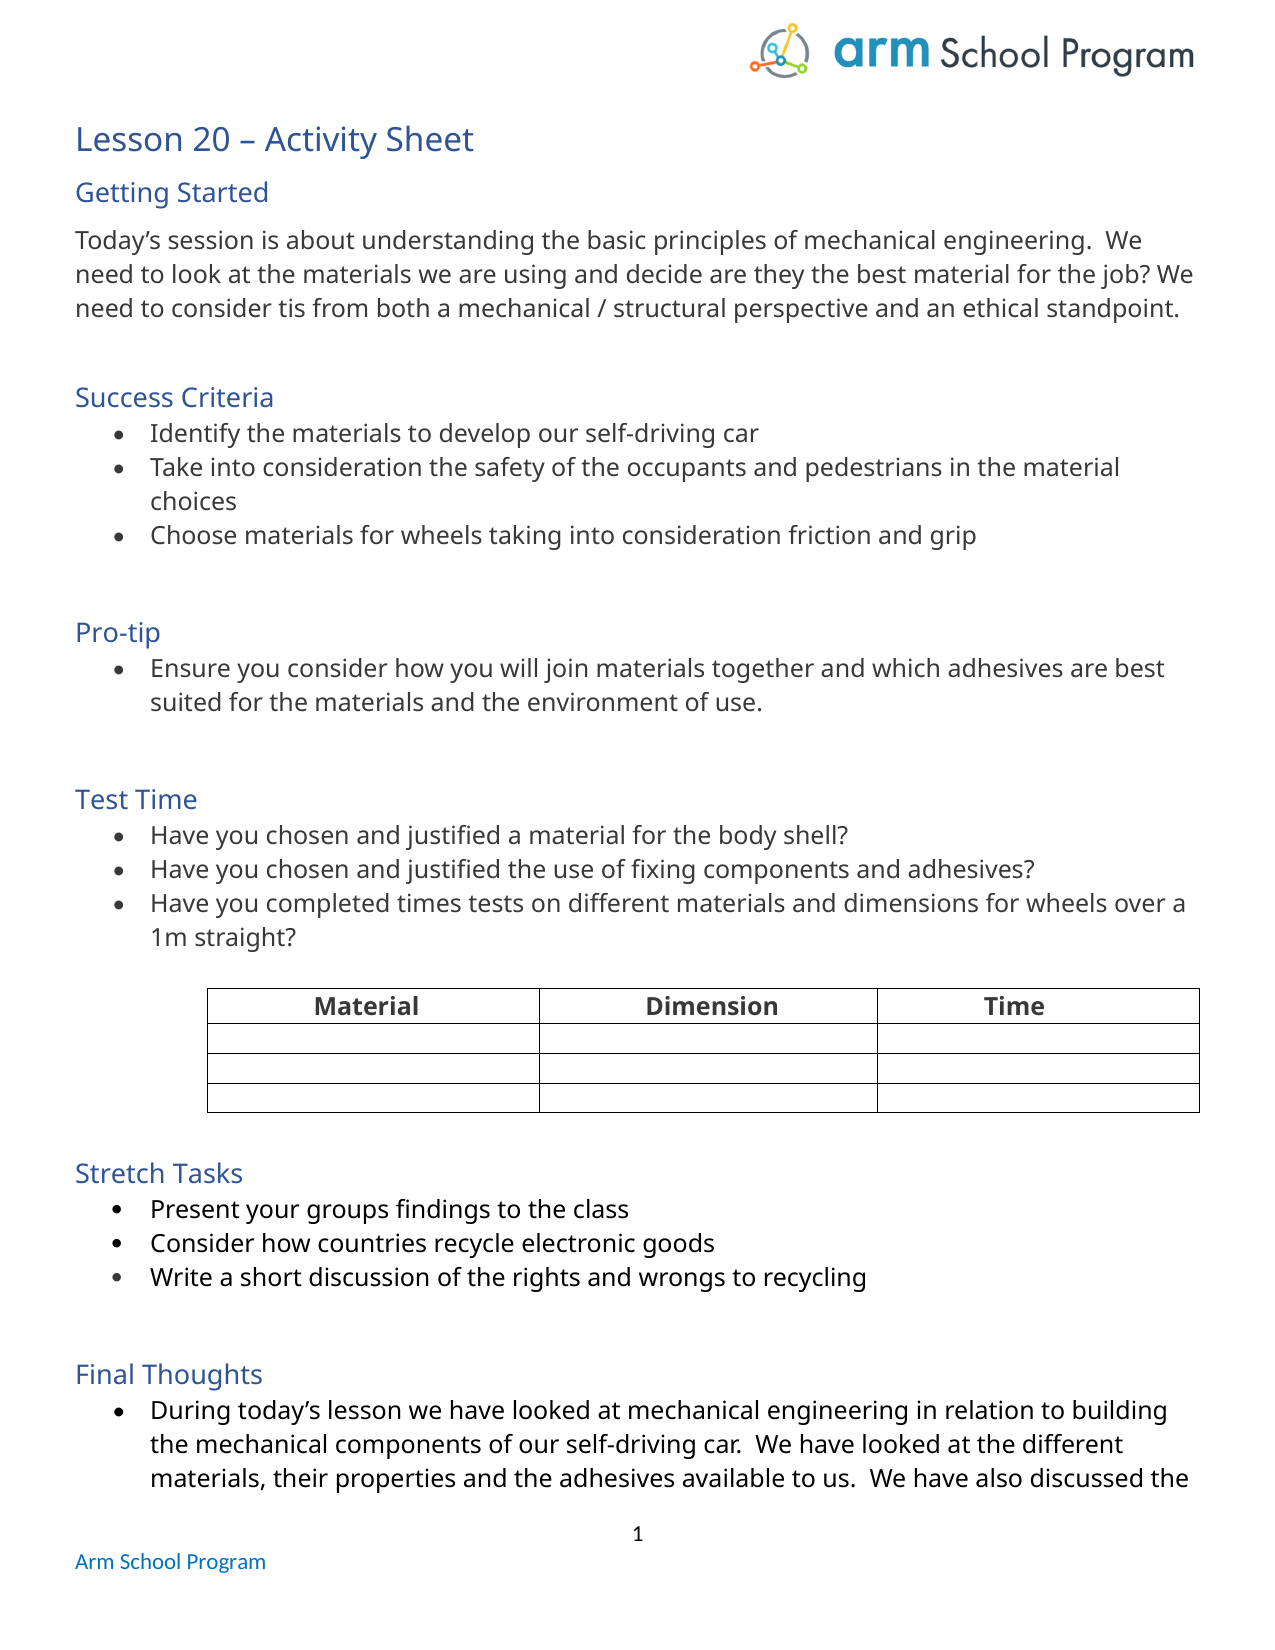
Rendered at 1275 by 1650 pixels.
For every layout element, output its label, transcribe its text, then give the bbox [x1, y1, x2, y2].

table_cell [878, 1024, 1199, 1053]
list Identify the materials to develop our self-driving car [112, 416, 1200, 450]
text Success Criteria [75, 379, 1200, 416]
text Getting Started [75, 173, 1200, 210]
picture [743, 18, 1197, 82]
list Ensure you consider how you will join materials together and which adhesives are best suited for the materials and the environment of use. [112, 651, 1200, 719]
text Stretch Tasks [75, 1154, 1200, 1191]
list Have you completed times tests on different materials and dimensions for wheels over a 1m straight? [112, 886, 1200, 954]
table_header Material [208, 989, 539, 1023]
table_header Time [878, 989, 1199, 1023]
table_cell [208, 1024, 539, 1053]
table_cell [208, 1054, 539, 1082]
table_cell [878, 1084, 1199, 1112]
list Present your groups findings to the class [112, 1191, 1200, 1226]
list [112, 1392, 1200, 1494]
table_cell [878, 1054, 1199, 1082]
list Consider how countries recycle electronic goods [112, 1226, 1200, 1259]
list Write a short discussion of the rights and wrongs to recycling [112, 1259, 1200, 1294]
table_header Dimension [540, 989, 877, 1023]
text Today’s session is about understanding the basic principles of mechanical engineering. We need to look at the materials we are using and decide are they the best material for the job? We need to consider tis from both a mechanical / structural perspective and an ethical standpoint. [75, 223, 1200, 325]
table_cell [208, 1084, 539, 1112]
text Test Time [75, 781, 1200, 817]
table_cell [540, 1024, 877, 1053]
text Final Thoughts [75, 1356, 1200, 1392]
list Have you chosen and justified a material for the body shell? [112, 817, 1200, 852]
list Choose materials for wheels taking into consideration friction and grip [112, 518, 1200, 552]
table_cell [540, 1084, 877, 1112]
text Lesson 20 – Activity Sheet [75, 116, 1200, 161]
table_cell [540, 1054, 877, 1082]
text Pro-tip [75, 614, 1200, 651]
list Take into consideration the safety of the occupants and pedestrians in the material choices [112, 450, 1200, 518]
list Have you chosen and justified the use of fixing components and adhesives? [112, 852, 1200, 886]
